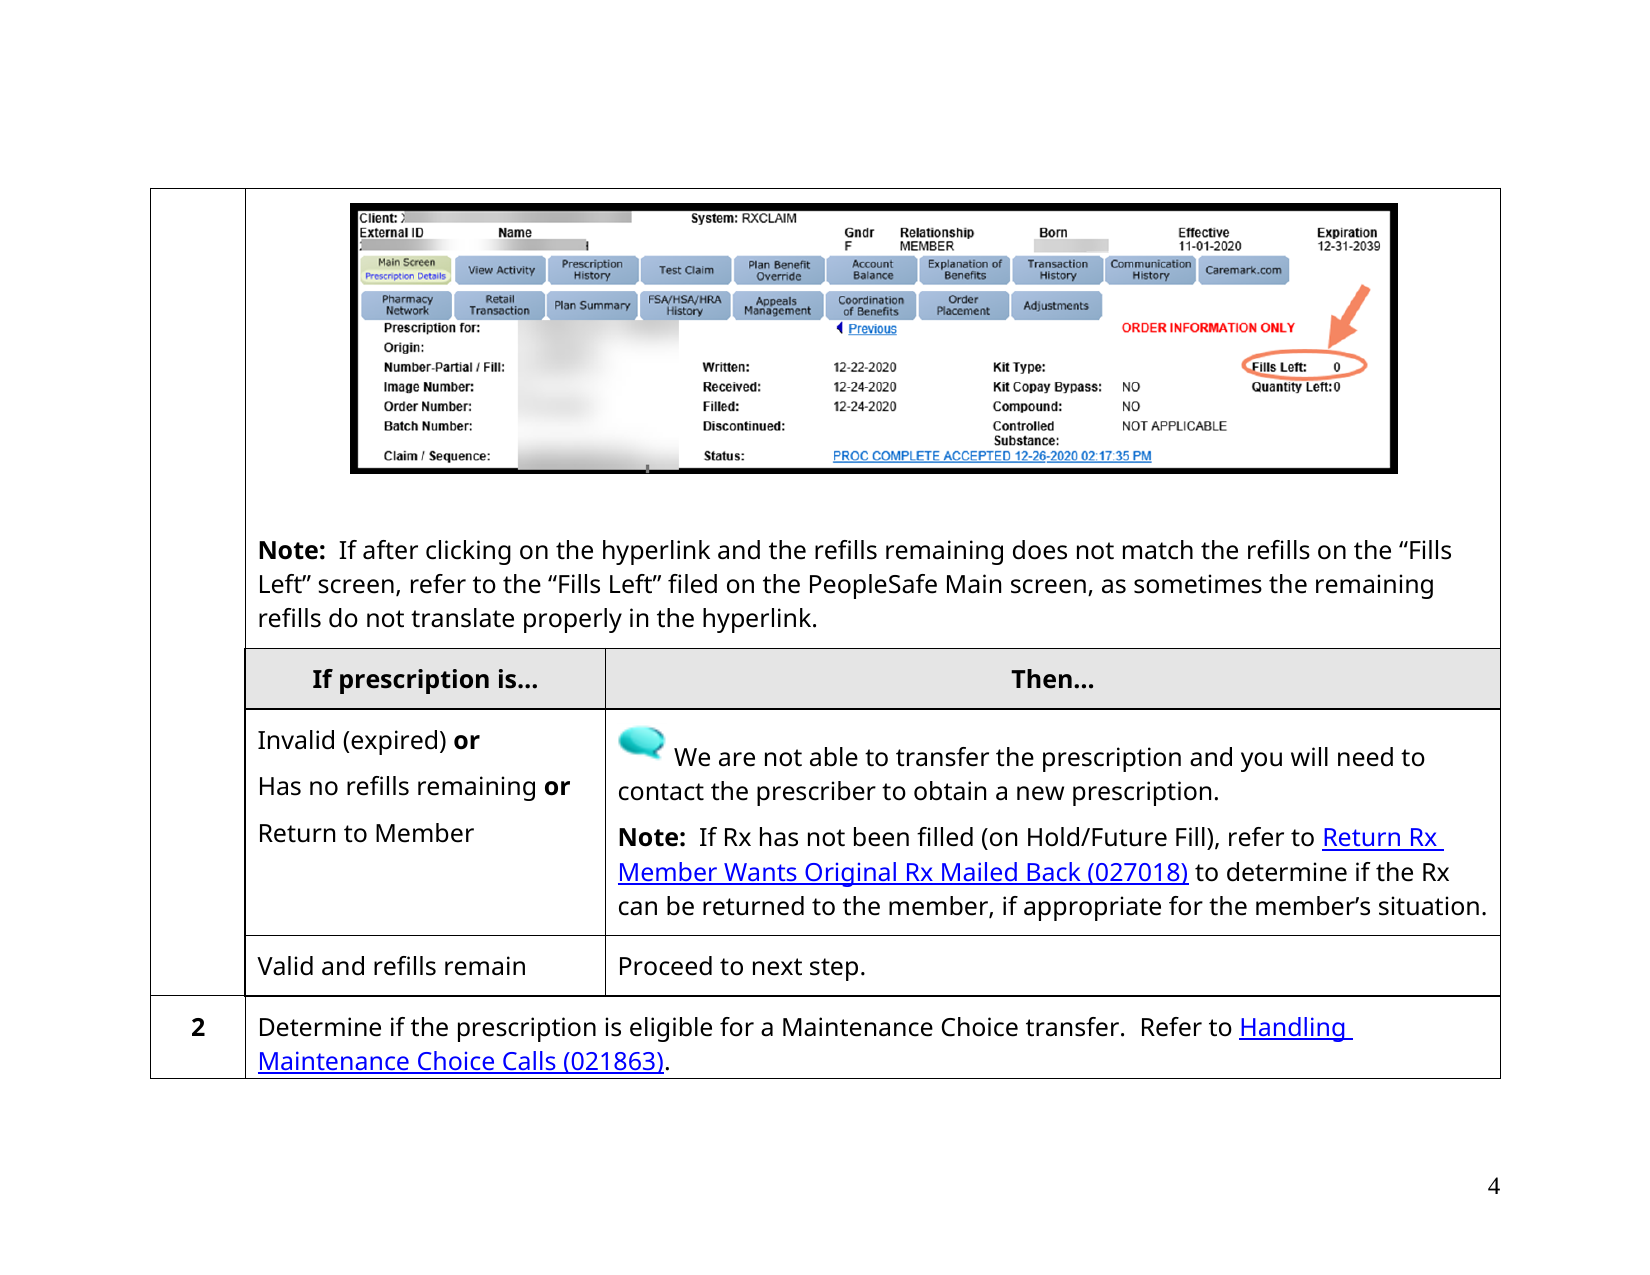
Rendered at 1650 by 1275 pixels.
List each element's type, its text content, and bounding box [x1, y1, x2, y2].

table_cell Invalid (expired) or Has no refills remaining or Return to Member [246, 710, 605, 935]
table_cell Proceed to next step. [606, 936, 1500, 995]
table_cell If prescription is… [246, 649, 605, 708]
table_cell We are not able to transfer the prescription and you will need to contact the prescriber to obtain a new prescription. Note: If Rx has not been filled (on Hold/Future Fill), refer to Return Rx Member Wants Original Rx Mailed Back (027018) to determine if the Rx can be returned to the member, if appropriate for the member’s situation. [606, 710, 1500, 935]
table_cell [246, 189, 1500, 648]
picture [347, 201, 1398, 474]
picture [617, 722, 668, 767]
table_cell Then… [606, 649, 1500, 708]
table_cell 1 [151, 189, 245, 995]
table_cell Valid and refills remain [246, 936, 605, 995]
table_cell Determine if the prescription is eligible for a Maintenance Choice transfer. Refer to Handling Maintenance Choice Calls (021863). [246, 997, 1500, 1078]
table_cell 2 [151, 996, 245, 1078]
